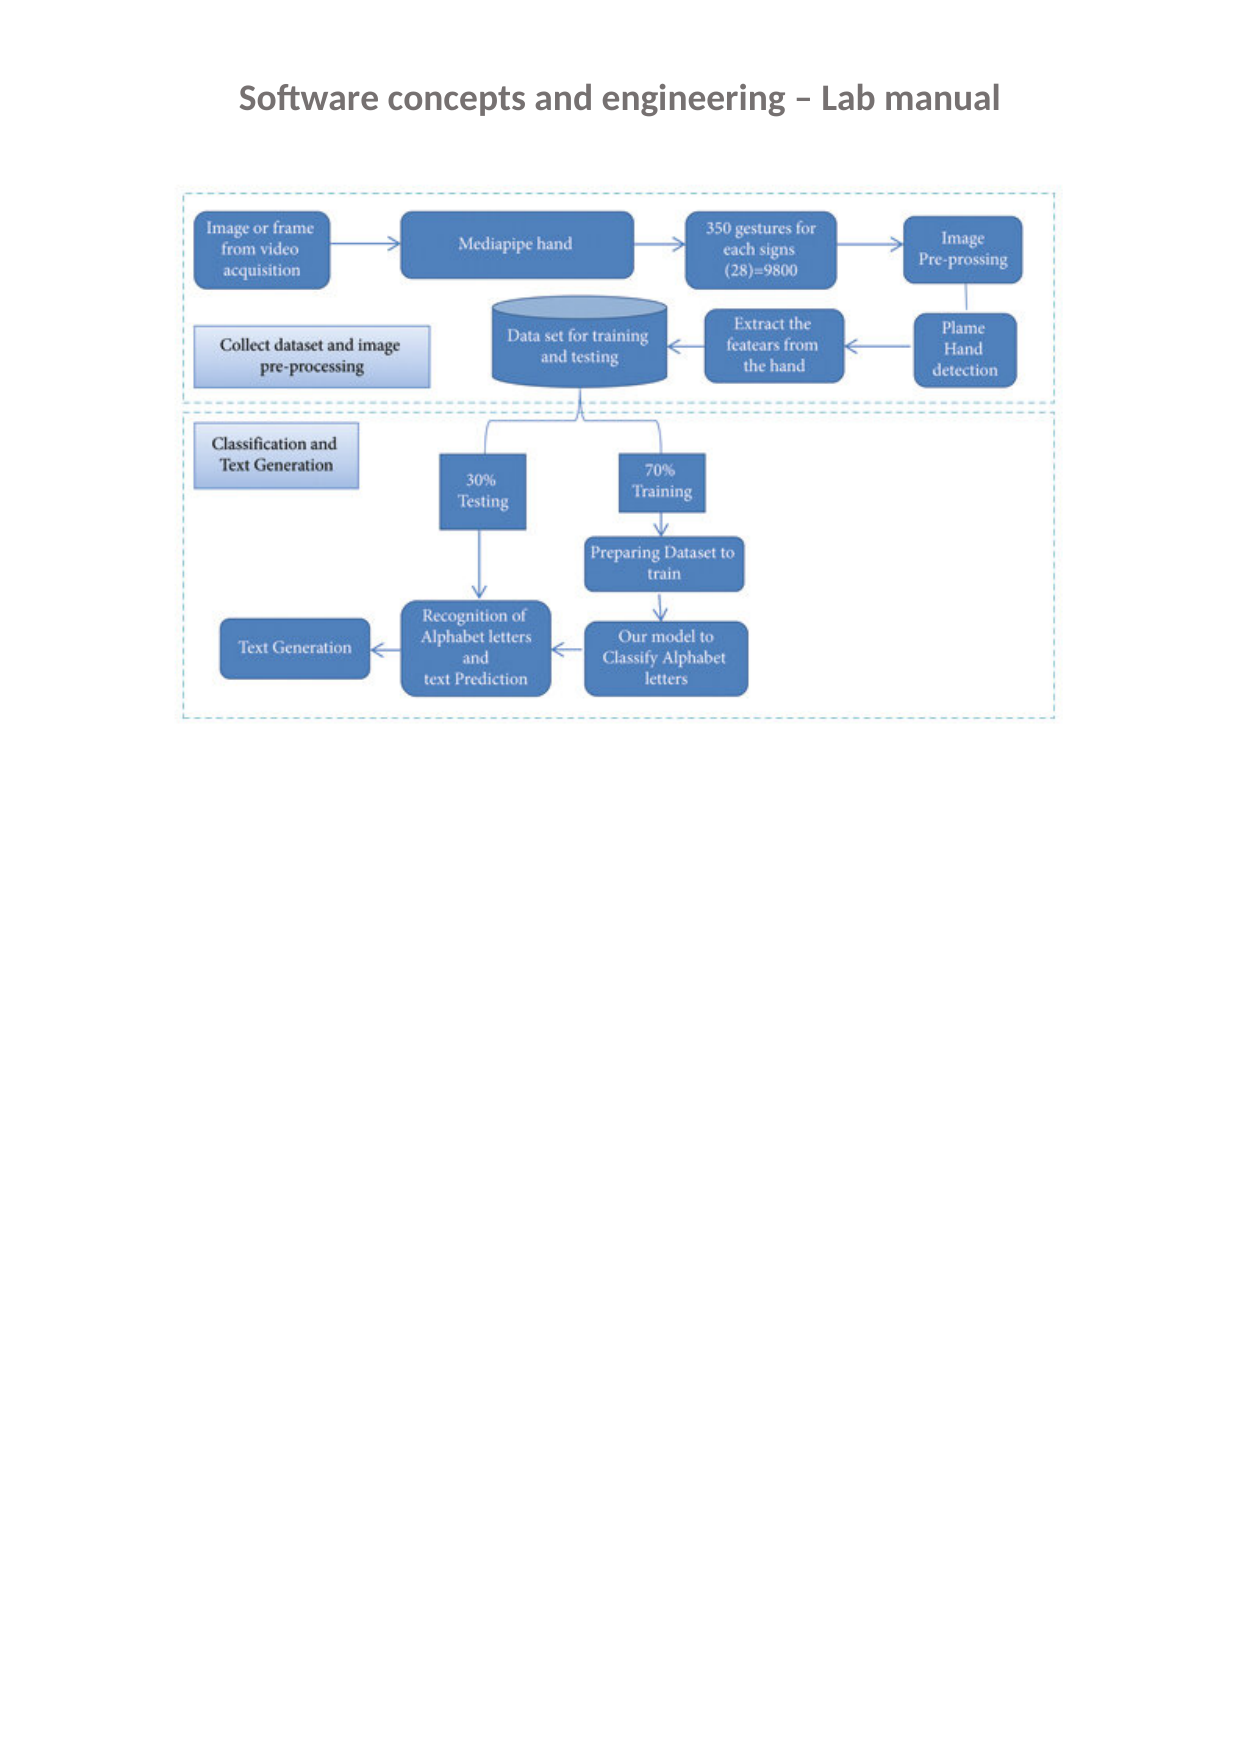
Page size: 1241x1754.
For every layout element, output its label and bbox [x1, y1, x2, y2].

picture [150, 160, 1088, 752]
